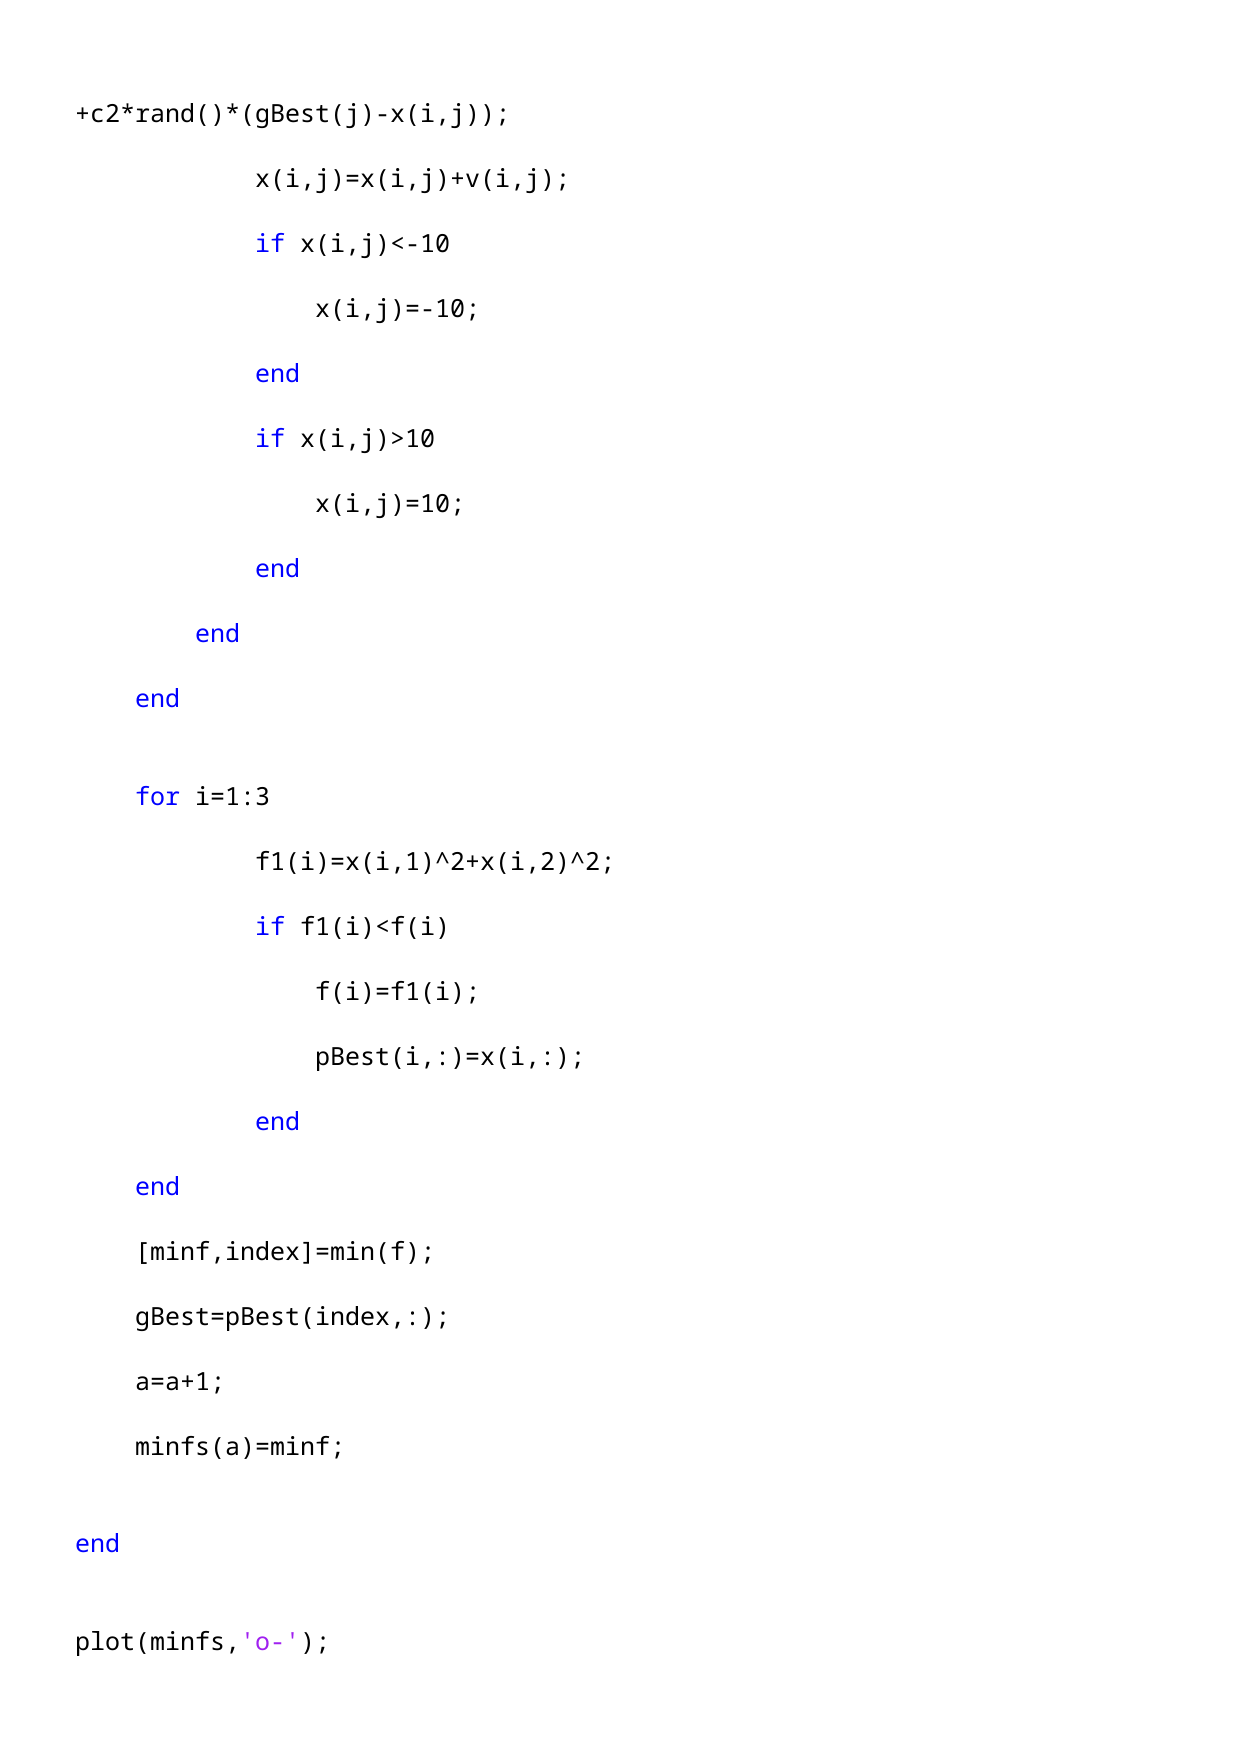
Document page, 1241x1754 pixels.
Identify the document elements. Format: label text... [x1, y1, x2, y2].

text end [75, 1511, 1165, 1576]
text if f1(i)<f(i) [75, 893, 1165, 958]
text x(i,j)=10; [75, 471, 1165, 536]
text a=a+1; [75, 1348, 1165, 1413]
text x(i,j)=-10; [75, 276, 1165, 341]
text end [75, 536, 1165, 601]
text f1(i)=x(i,1)^2+x(i,2)^2; [75, 828, 1165, 893]
text if x(i,j)>10 [75, 406, 1165, 471]
text end [75, 601, 1165, 666]
text for i=1:3 [75, 763, 1165, 828]
text end [75, 1088, 1165, 1153]
text gBest=pBest(index,:); [75, 1283, 1165, 1348]
text end [75, 1153, 1165, 1218]
text [minf,index]=min(f); [75, 1218, 1165, 1283]
text f(i)=f1(i); [75, 958, 1165, 1023]
text x(i,j)=x(i,j)+v(i,j); [75, 146, 1165, 211]
text minfs(a)=minf; [75, 1413, 1165, 1478]
text if x(i,j)<-10 [75, 211, 1165, 276]
text end [75, 666, 1165, 731]
text plot(minfs,'o-'); [75, 1608, 1165, 1673]
text end [75, 341, 1165, 406]
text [75, 81, 1165, 146]
text pBest(i,:)=x(i,:); [75, 1023, 1165, 1088]
